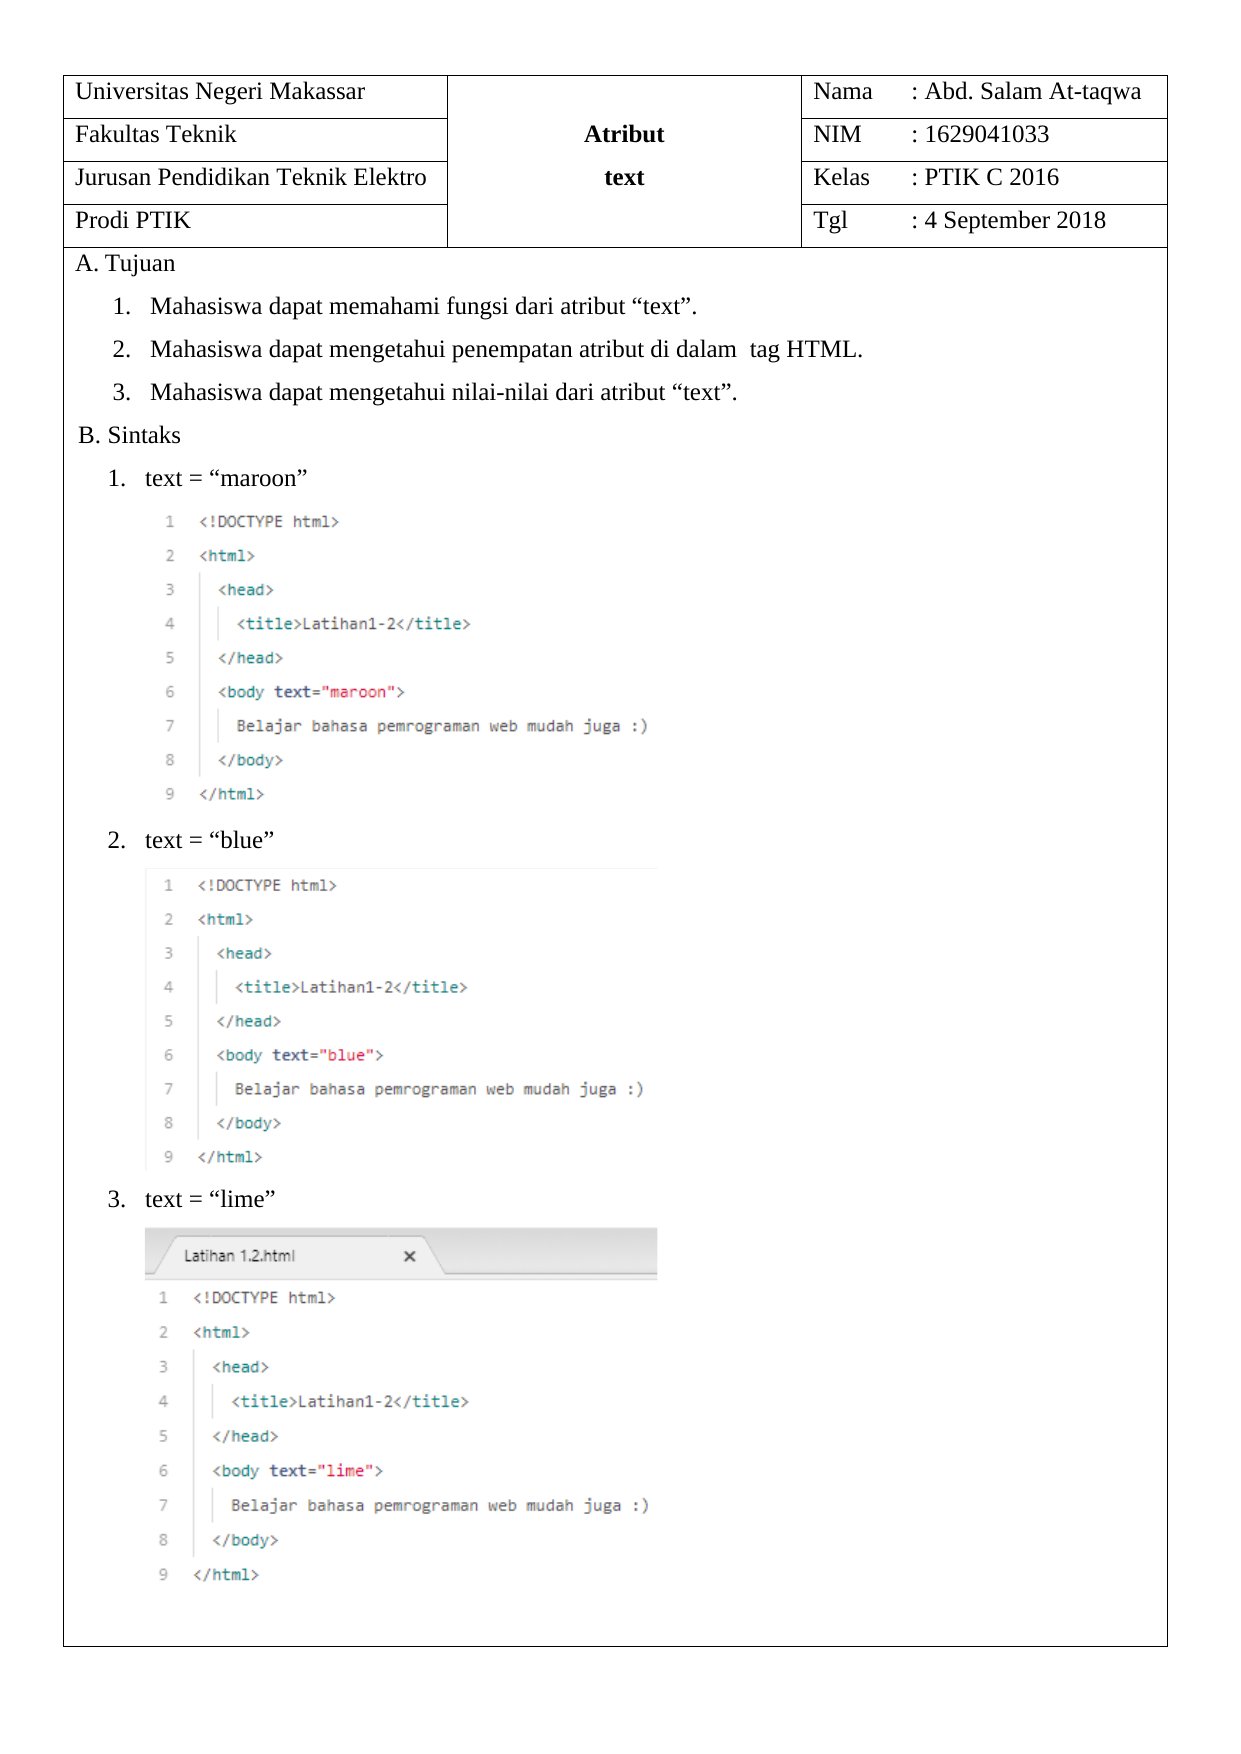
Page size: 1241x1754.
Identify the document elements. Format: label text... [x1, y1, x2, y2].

table_cell Kelas [802, 162, 900, 204]
table_cell Atribut text [448, 76, 801, 247]
table_cell : Abd. Salam At-taqwa [900, 76, 1167, 118]
picture [144, 1227, 658, 1589]
table_cell Universitas Negeri Makassar [64, 76, 447, 118]
table_cell Jurusan Pendidikan Teknik Elektro [64, 162, 447, 204]
table_cell Prodi PTIK [64, 205, 447, 247]
table_cell Tgl [802, 205, 900, 247]
table_cell NIM [802, 119, 900, 161]
table_cell : 4 September 2018 [900, 205, 1167, 247]
table_cell : 1629041033 [900, 119, 1167, 161]
picture [148, 506, 658, 811]
picture [144, 868, 658, 1171]
table_cell Fakultas Teknik [64, 119, 447, 161]
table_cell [64, 248, 1167, 1646]
table_cell Nama [802, 76, 900, 118]
table_cell : PTIK C 2016 [900, 162, 1167, 204]
